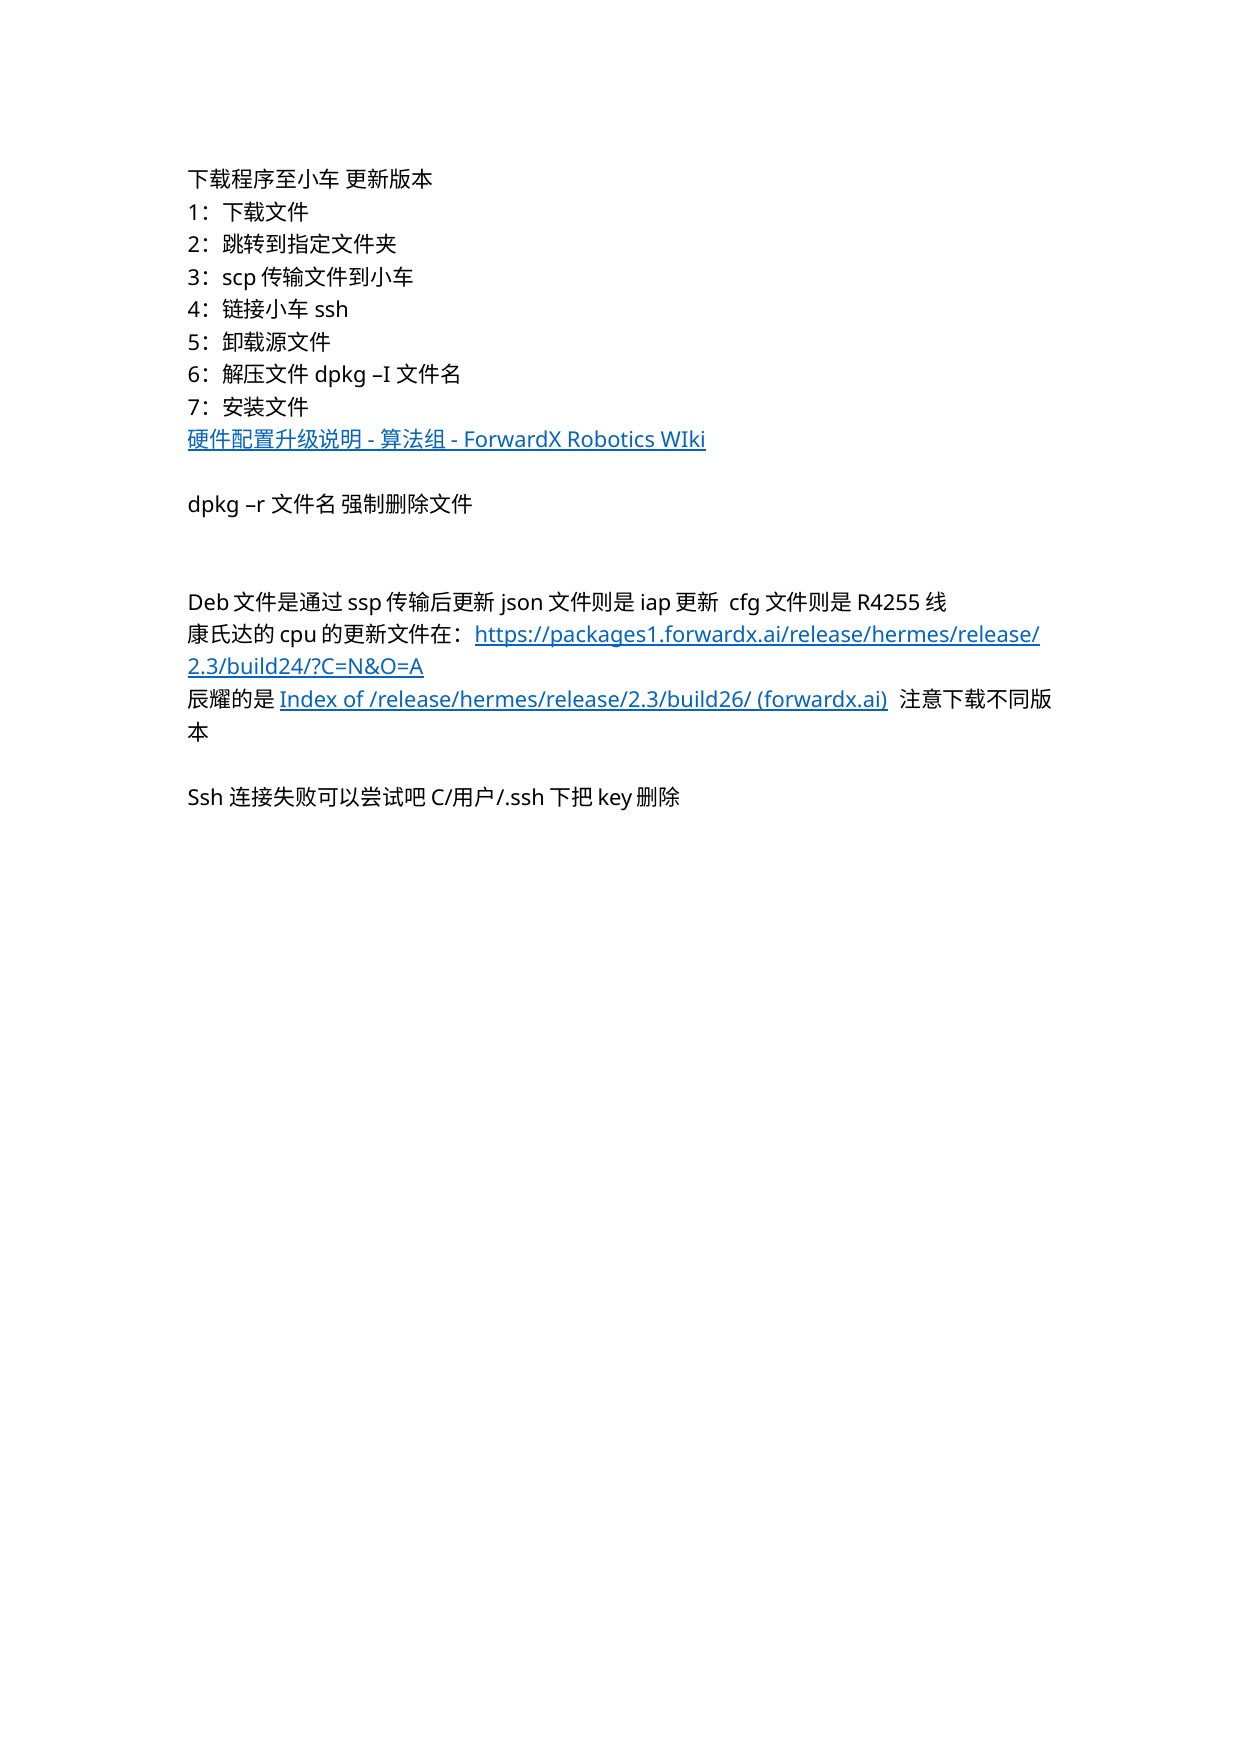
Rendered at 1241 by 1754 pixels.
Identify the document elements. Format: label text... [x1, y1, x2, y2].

text 5：卸载源文件 [187, 324, 1053, 357]
text 7：安装文件 [187, 389, 1053, 422]
text 硬件配置升级说明 - 算法组 - ForwardX Robotics WIki [187, 422, 1053, 454]
text 2：跳转到指定文件夹 [187, 227, 1053, 259]
text 辰耀的是Index of /release/hermes/release/2.3/build26/ (forwardx.ai) 注意下载不同版本 [187, 682, 1053, 747]
text 1：下载文件 [187, 194, 1053, 227]
text 康氏达的cpu的更新文件在：https://packages1.forwardx.ai/release/hermes/release/2.3/build24/?C=N&O=A [187, 617, 1053, 682]
text 3：scp传输文件到小车 [187, 259, 1053, 292]
text Ssh 连接失败可以尝试吧C/用户/.ssh下把key删除 [187, 779, 1053, 812]
text Deb文件是通过ssp传输后更新 json文件则是iap更新 cfg文件则是R4255线 [187, 584, 1053, 617]
text 6：解压文件 dpkg –I 文件名 [187, 357, 1053, 389]
text dpkg –r 文件名 强制删除文件 [187, 487, 1053, 519]
text 4：链接小车 ssh [187, 292, 1053, 324]
text 下载程序至小车 更新版本 [187, 162, 1053, 194]
